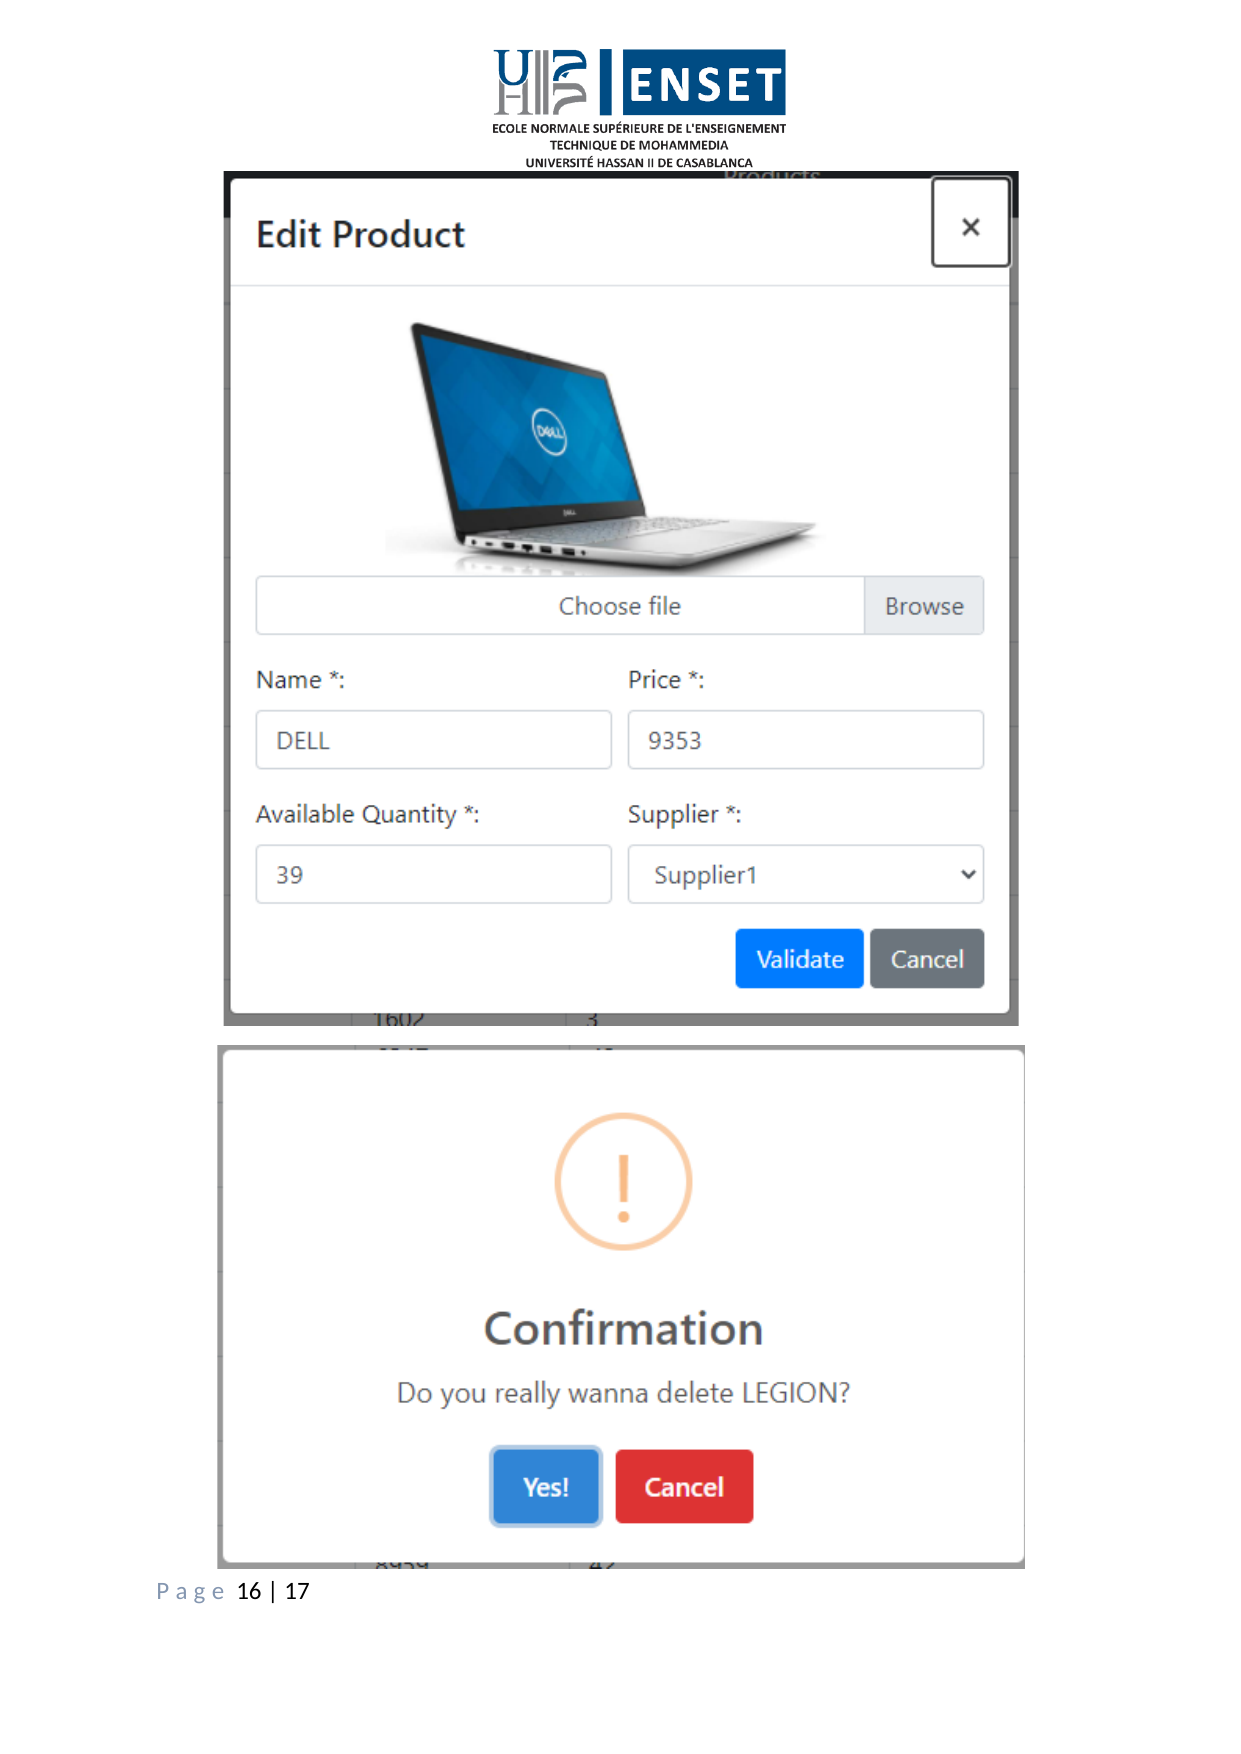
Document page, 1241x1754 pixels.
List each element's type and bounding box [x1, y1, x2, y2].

picture [223, 45, 1019, 1026]
picture [217, 1045, 1025, 1569]
